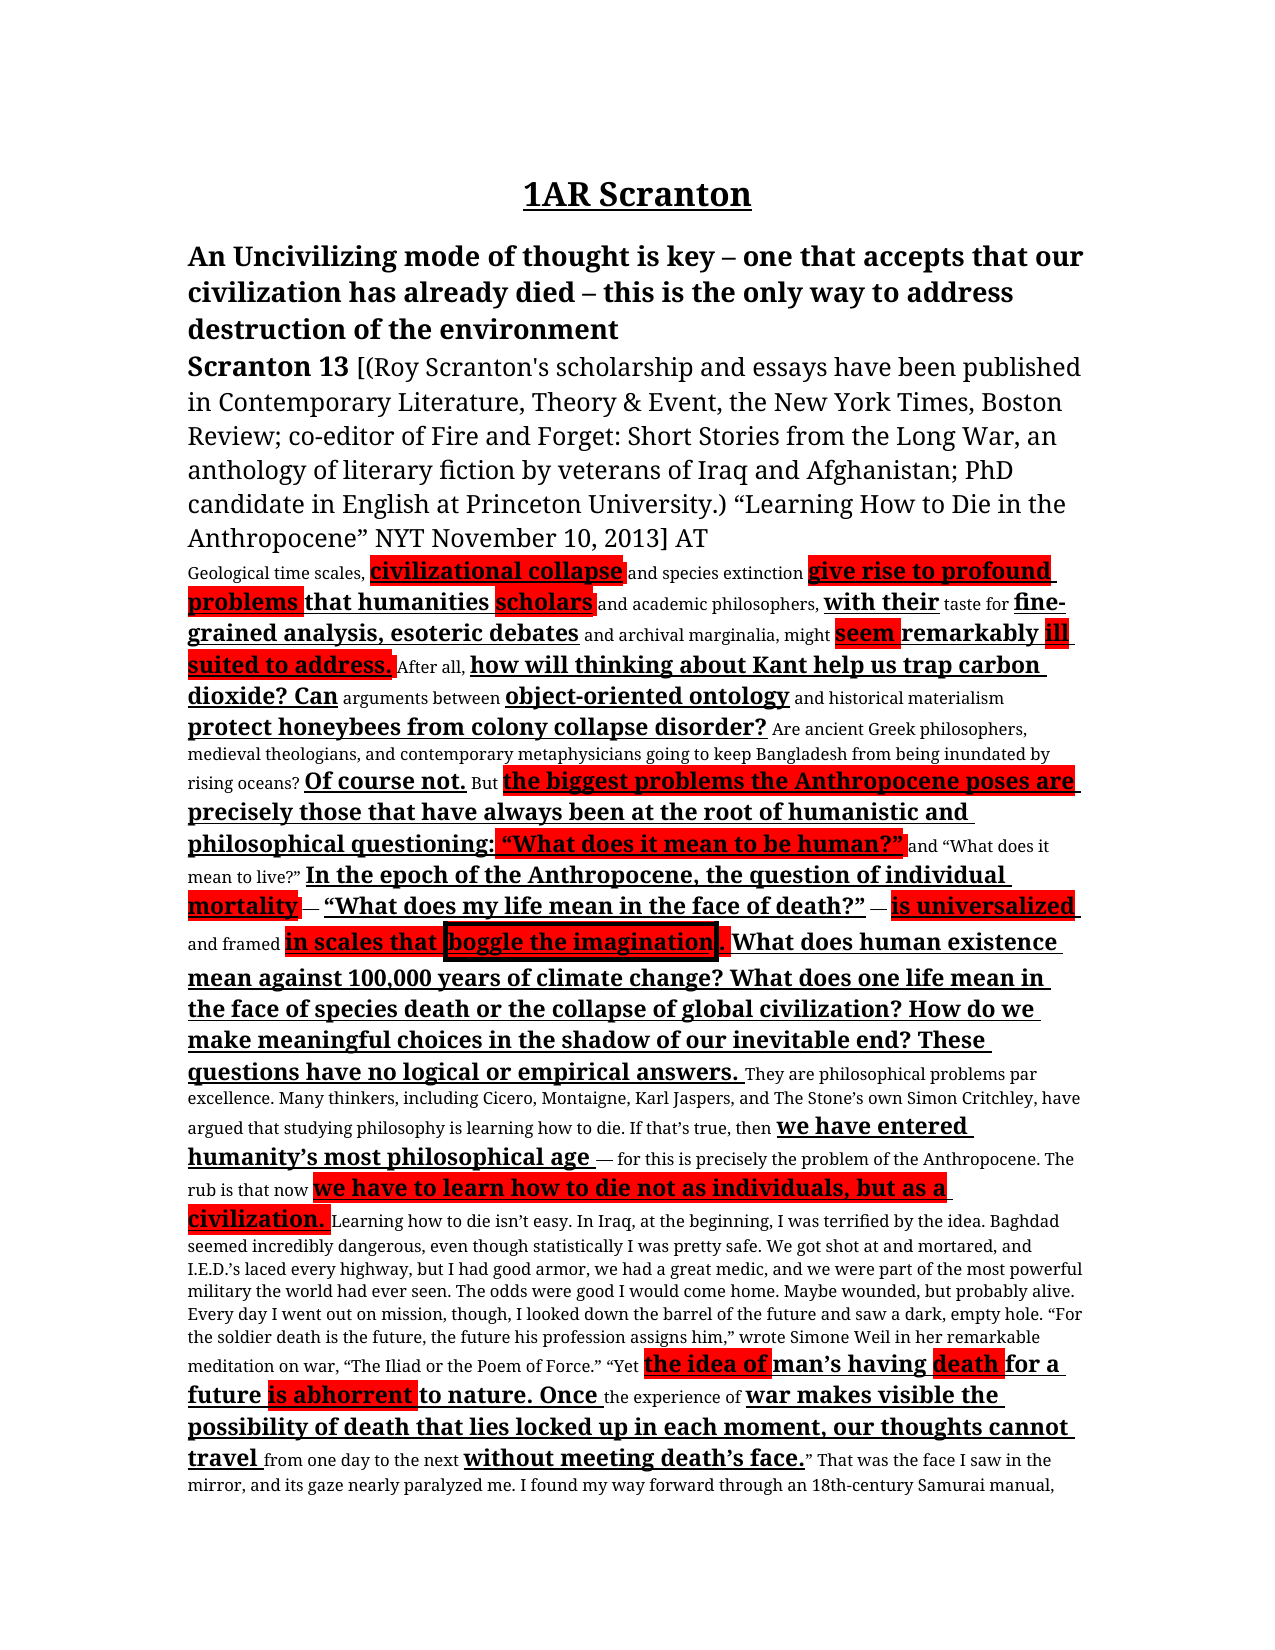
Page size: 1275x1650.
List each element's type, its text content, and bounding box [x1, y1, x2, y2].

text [187, 555, 1087, 1496]
subtitle 1AR Scranton [187, 171, 1087, 216]
text Scranton 13 [(Roy Scranton's scholarship and essays have been published in Contemporary Literature, Theory & Event, the New York Times, Boston Review; co-editor of Fire and Forget: Short Stories from the Long War, an anthology of literary fiction by veterans of Iraq and Afghanistan; PhD candidate in English at Princeton University.) “Learning How to Die in the Anthropocene” NYT November 10, 2013] AT [187, 348, 1087, 555]
subtitle An Uncivilizing mode of thought is key – one that accepts that our civilization has already died – this is the only way to address destruction of the environment [187, 237, 1087, 348]
